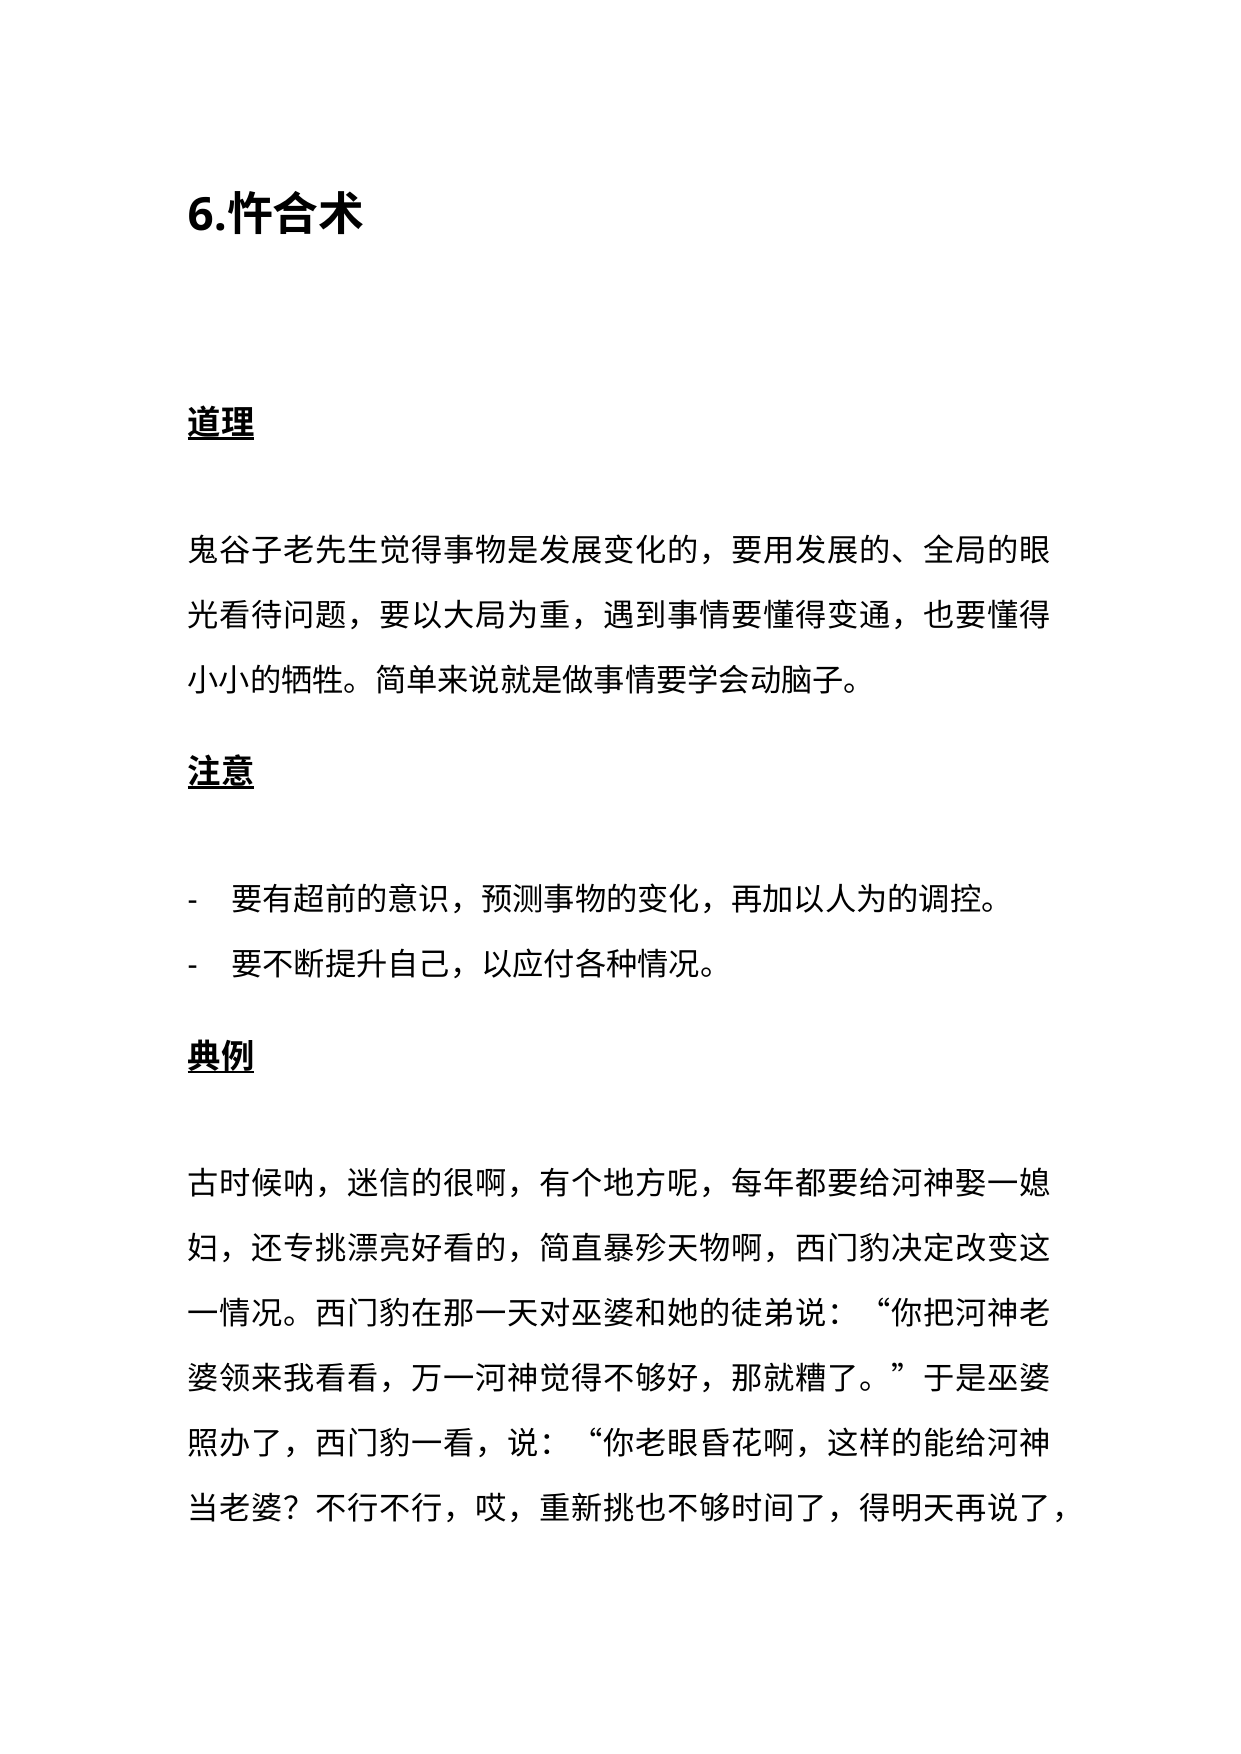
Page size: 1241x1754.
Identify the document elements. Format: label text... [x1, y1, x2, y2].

list 要不断提升自己，以应付各种情况。 [187, 929, 1053, 994]
subtitle 6.忤合术 [187, 162, 1053, 259]
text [187, 1148, 1053, 1538]
text 鬼谷子老先生觉得事物是发展变化的，要用发展的、全局的眼光看待问题，要以大局为重，遇到事情要懂得变通，也要懂得小小的牺牲。简单来说就是做事情要学会动脑子。 [187, 515, 1053, 710]
subtitle 注意 [187, 737, 1053, 802]
subtitle 道理 [187, 388, 1053, 453]
list 要有超前的意识，预测事物的变化，再加以人为的调控。 [187, 864, 1053, 929]
subtitle 典例 [187, 1021, 1053, 1086]
